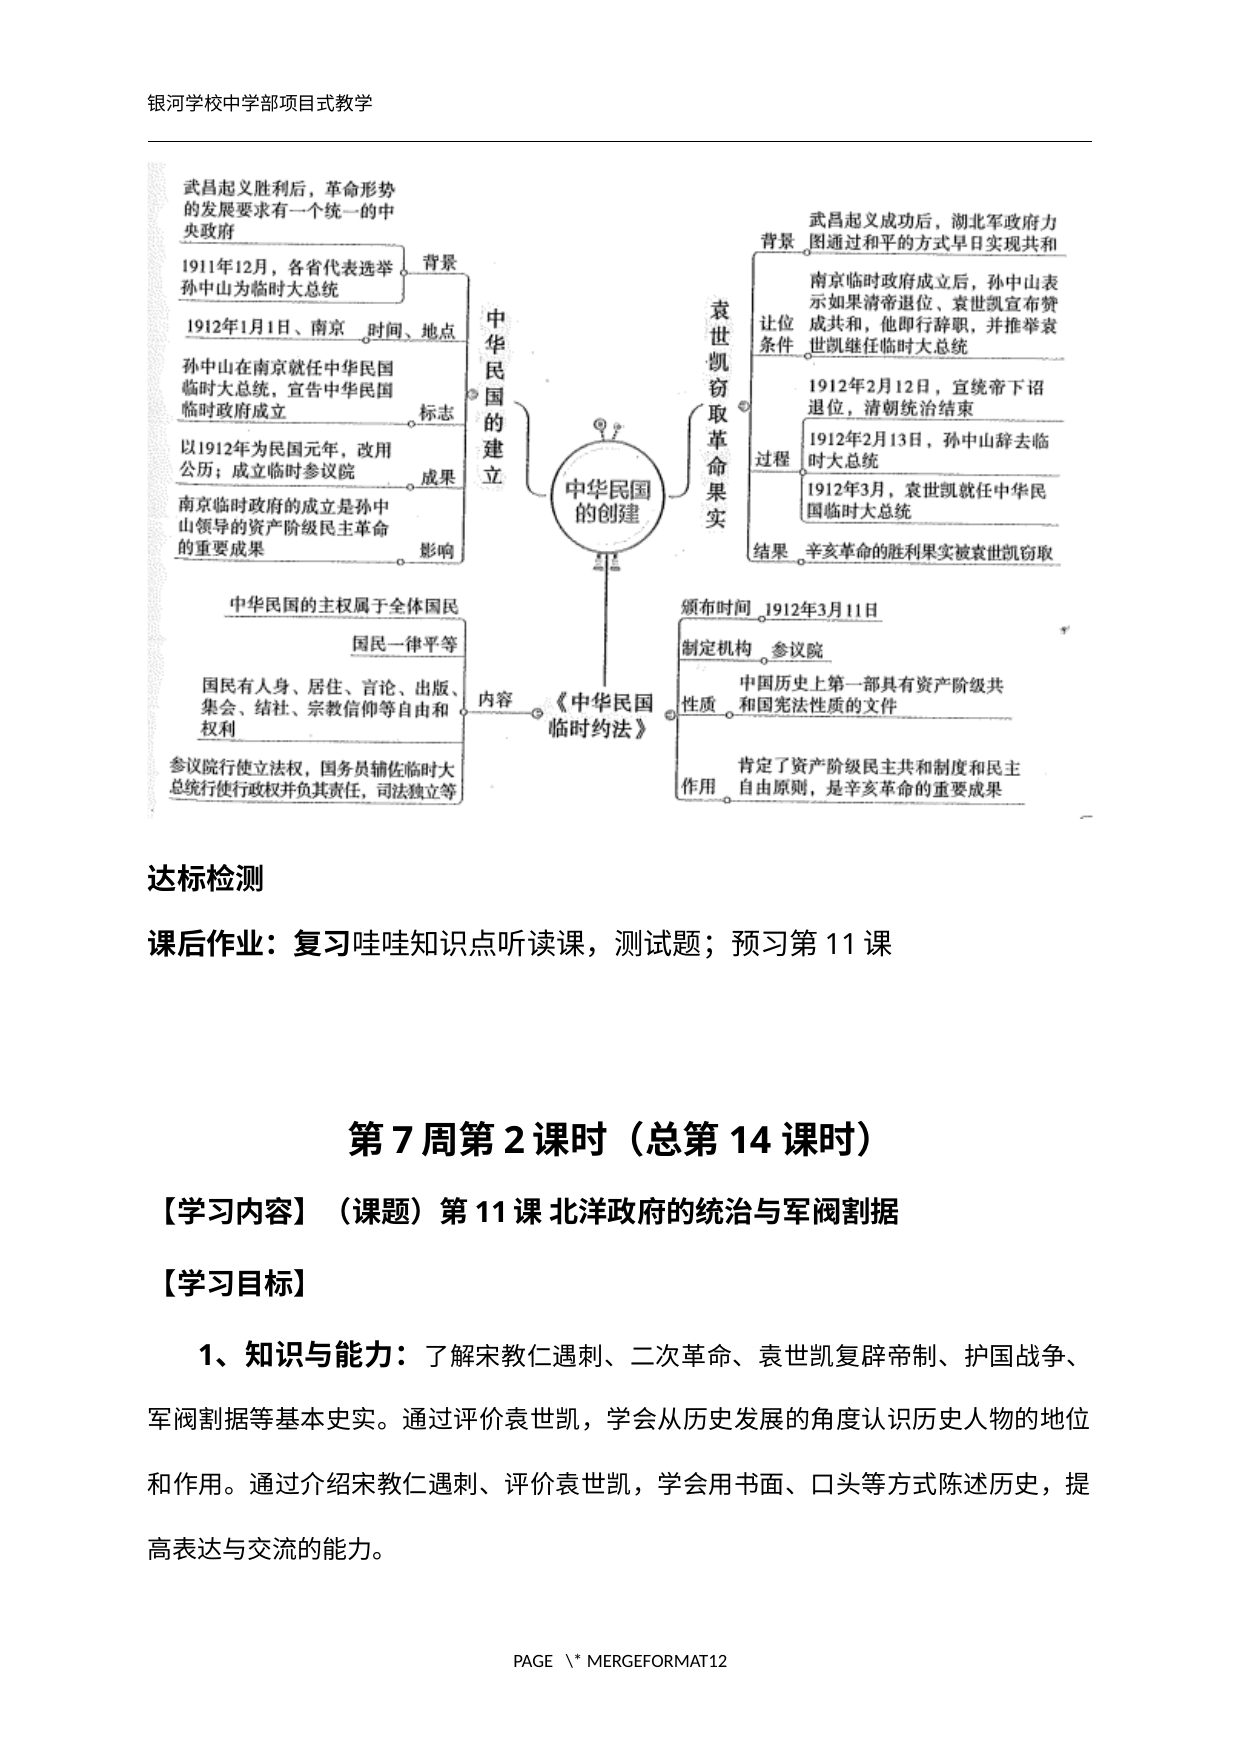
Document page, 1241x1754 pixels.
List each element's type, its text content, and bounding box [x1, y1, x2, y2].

text 课后作业：复习哇哇知识点听读课，测试题；预习第11课 [148, 909, 1092, 974]
picture [147, 162, 1093, 819]
text 第7周第2课时（总第 14 课时） [148, 1104, 1092, 1169]
text 1、知识与能力：了解宋教仁遇刺、二次革命、袁世凯复辟帝制、护国战争、军阀割据等基本史实。通过评价袁世凯，学会从历史发展的角度认识历史人物的地位和作用。通过介绍宋教仁遇刺、评价袁世凯，学会用书面、口头等方式陈述历史，提高表达与交流的能力。 [148, 1320, 1092, 1580]
text 【学习内容】（课题）第11课 北洋政府的统治与军阀割据 [148, 1178, 1092, 1243]
text 达标检测 [148, 844, 1092, 909]
text 【学习目标】 [148, 1249, 1092, 1314]
